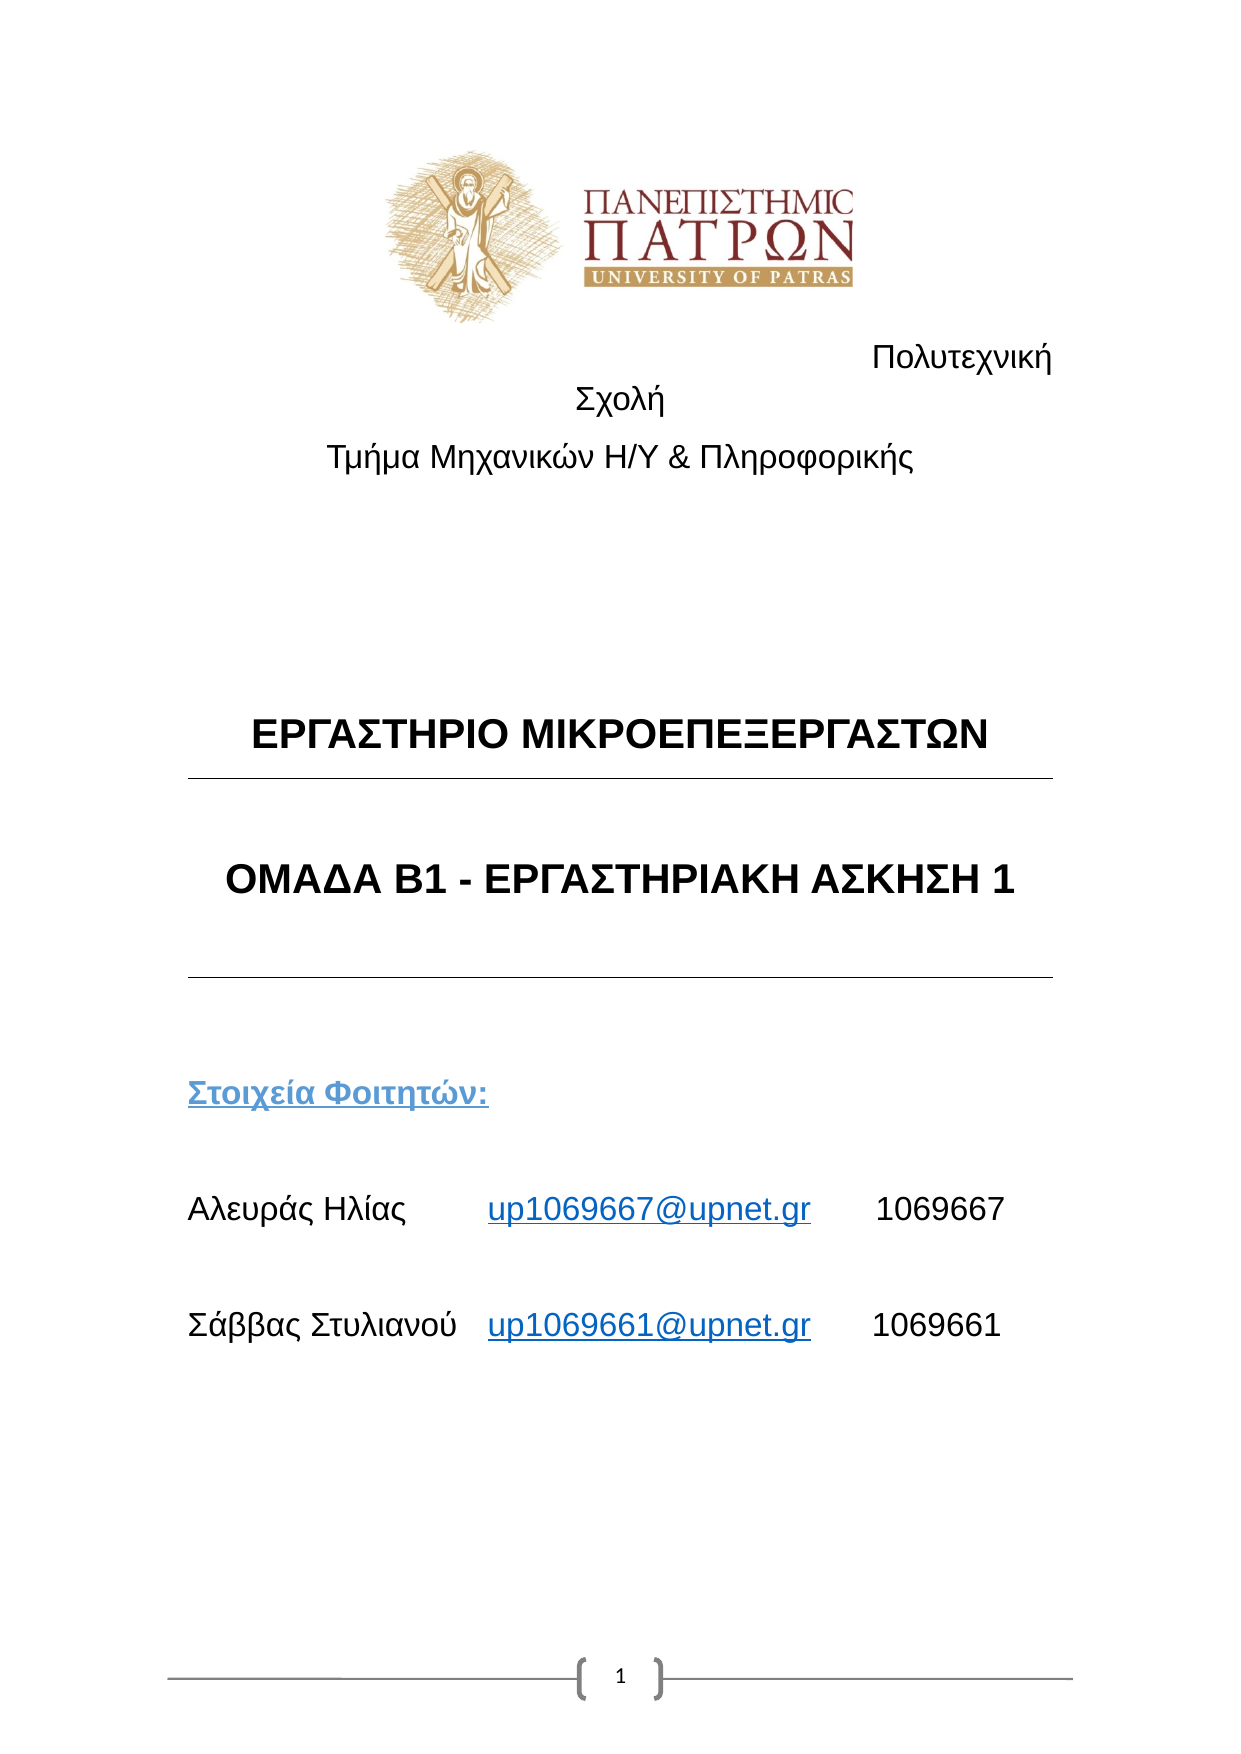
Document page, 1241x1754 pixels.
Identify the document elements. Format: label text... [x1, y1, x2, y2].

text Τμήμα Μηχανικών Η/Υ & Πληροφορικής [187, 437, 1053, 476]
picture [383, 150, 853, 322]
text Στοιχεία Φοιτητών: [187, 1073, 1053, 1111]
text Πολυτεχνική Σχολή [187, 337, 1053, 417]
text ΕΡΓΑΣΤΗΡΙΟ ΜΙΚΡΟΕΠΕΞΕΡΓΑΣΤΩΝ [187, 709, 1053, 757]
text OMAΔΑ Β1 - ΕΡΓΑΣΤΗΡΙΑΚΗ ΑΣΚΗΣΗ 1 [187, 854, 1053, 902]
text Αλευράς Ηλίας up1069667@upnet.gr 1069667 [187, 1189, 1053, 1228]
text Σάββας Στυλιανού up1069661@upnet.gr 1069661 [187, 1305, 1053, 1344]
